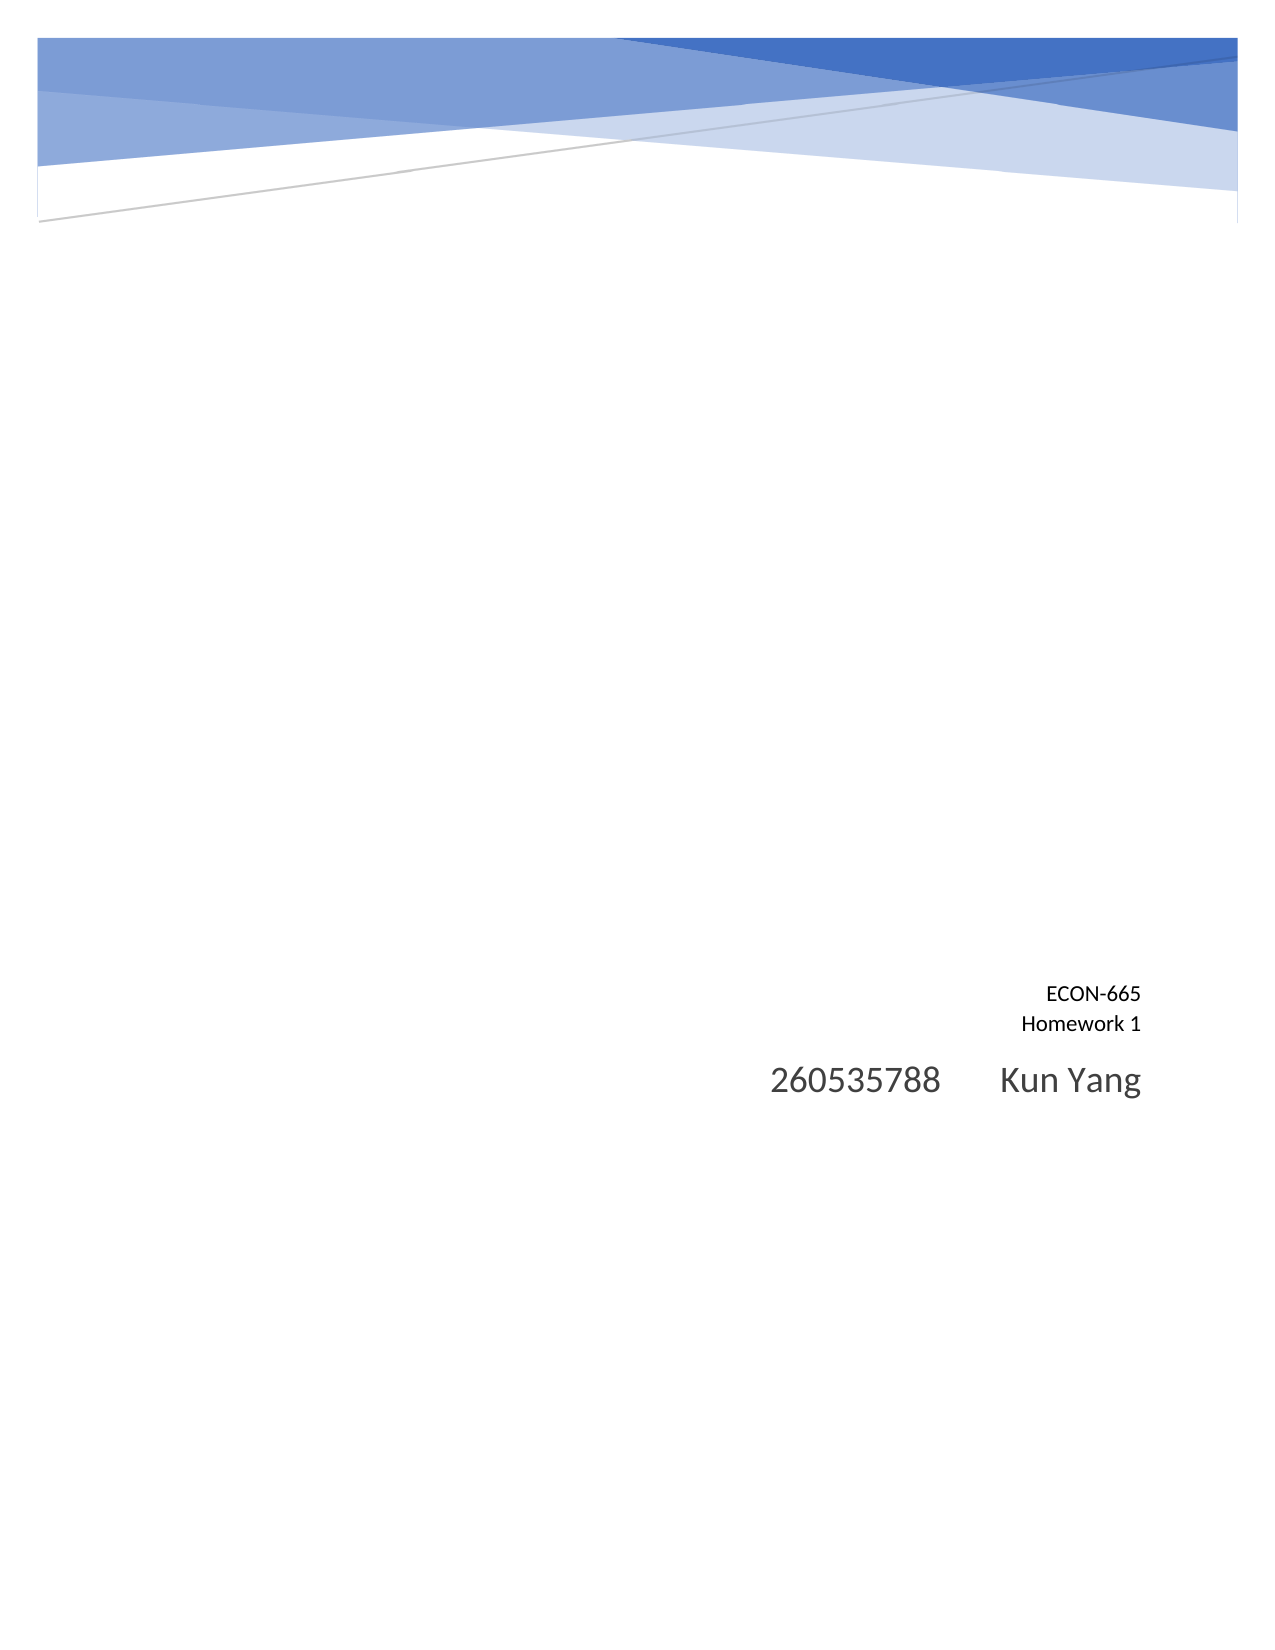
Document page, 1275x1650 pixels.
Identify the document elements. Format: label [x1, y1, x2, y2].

picture [37, 37, 1238, 238]
